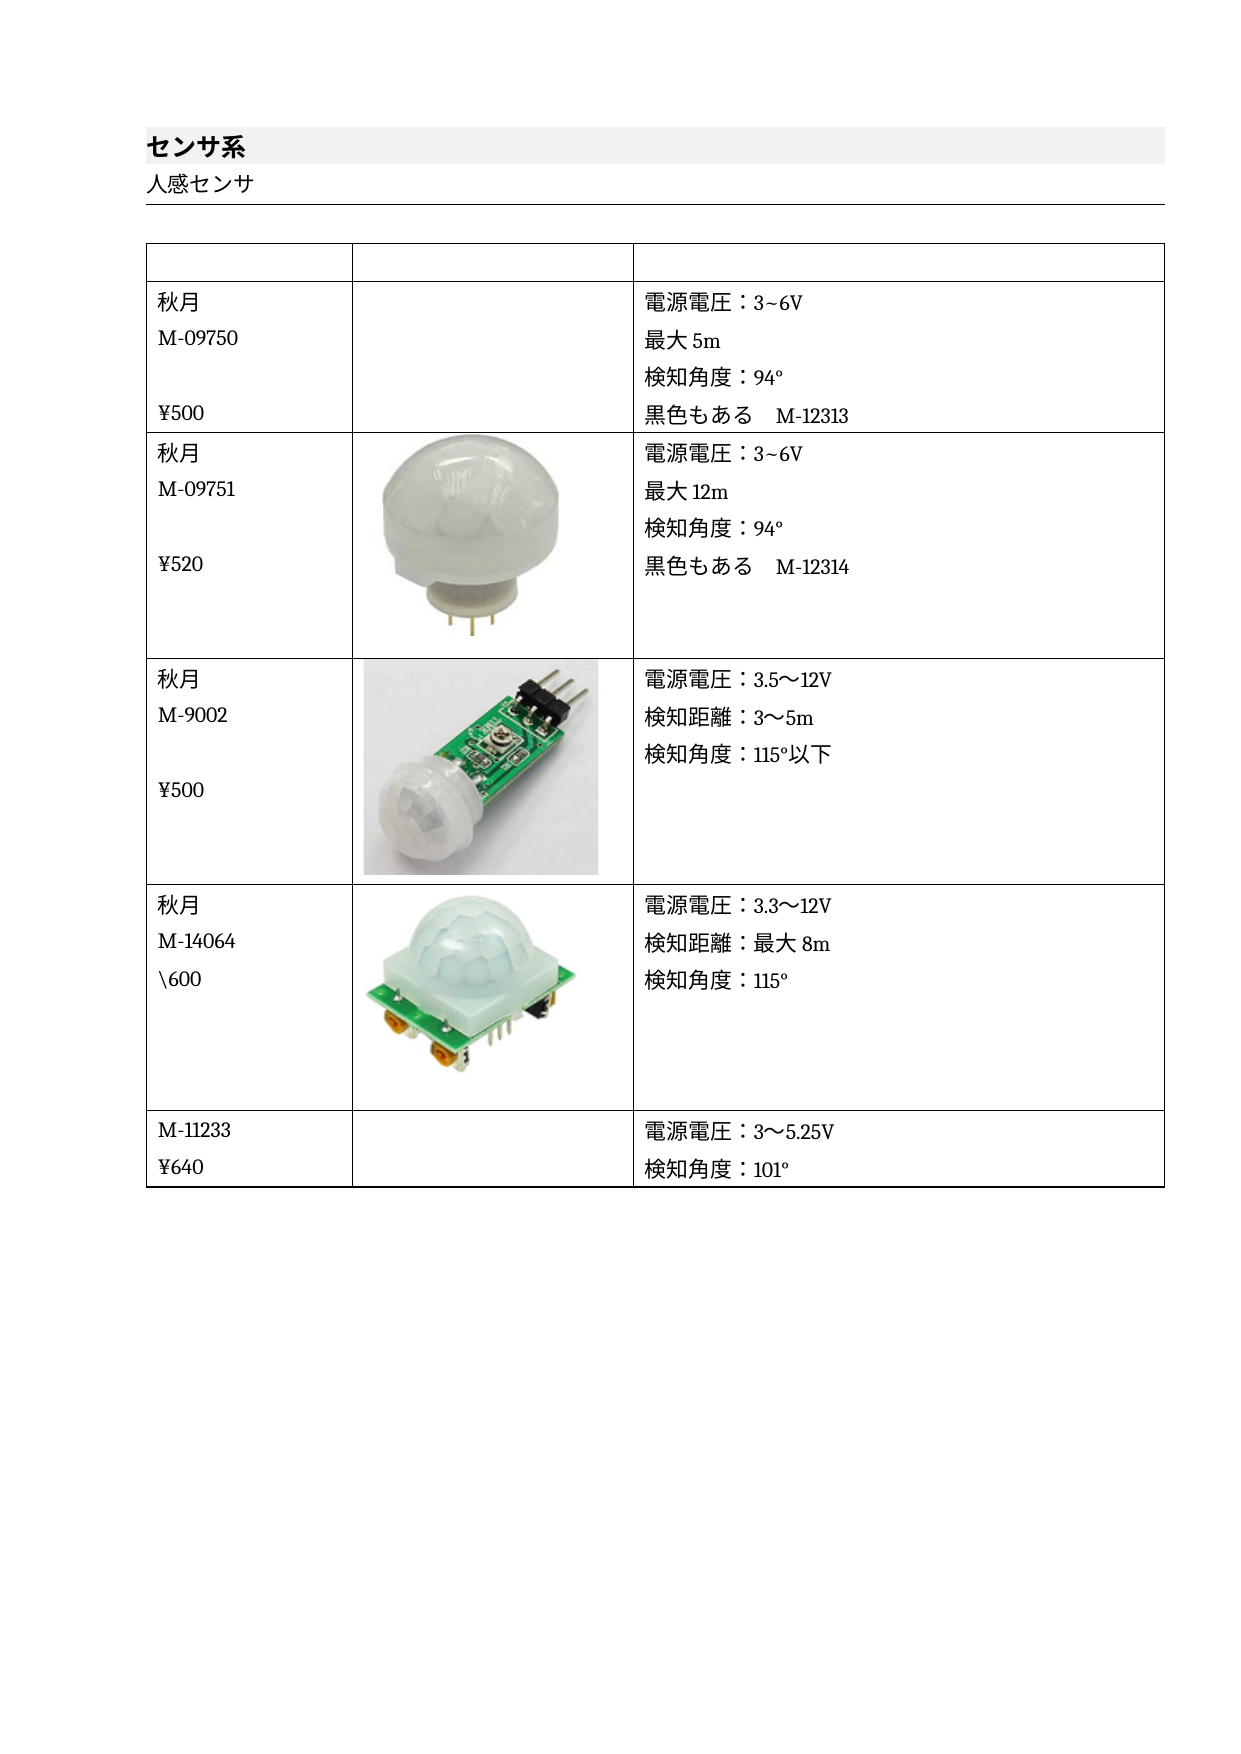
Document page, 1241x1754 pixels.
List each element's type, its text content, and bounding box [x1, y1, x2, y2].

subtitle 人感センサ [146, 164, 1165, 204]
table_cell 秋月 M-9002 ¥500 [147, 659, 352, 884]
table_header [353, 244, 633, 281]
table_cell [353, 282, 633, 432]
picture [363, 433, 578, 636]
table_cell M-11233 ¥640 [147, 1111, 352, 1186]
table_cell [353, 433, 633, 658]
table_cell 電源電圧：3~6V 最大5m 検知角度：94° 黒色もある M-12313 [634, 282, 1164, 432]
table_header [634, 244, 1164, 281]
table_cell 秋月 M-09750 ¥500 [147, 282, 352, 432]
table_cell 電源電圧：3.3～12V 検知距離：最大8m 検知角度：115° [634, 885, 1164, 1110]
table_cell 電源電圧：3.5～12V 検知距離：3～5m 検知角度：115°以下 [634, 659, 1164, 884]
subtitle センサ系 [146, 127, 1165, 164]
table_header [147, 244, 352, 281]
table_cell 電源電圧：3~6V 最大12m 検知角度：94° 黒色もある M-12314 [634, 433, 1164, 658]
table_cell [353, 885, 633, 1110]
picture [363, 885, 582, 1081]
table_cell [353, 659, 633, 884]
table_cell 秋月 M-14064 \600 [147, 885, 352, 1110]
table_cell 秋月 M-09751 ¥520 [147, 433, 352, 658]
picture [363, 659, 599, 875]
table_cell [353, 1111, 633, 1186]
table_cell 電源電圧：3～5.25V 検知角度：101° [634, 1111, 1164, 1186]
